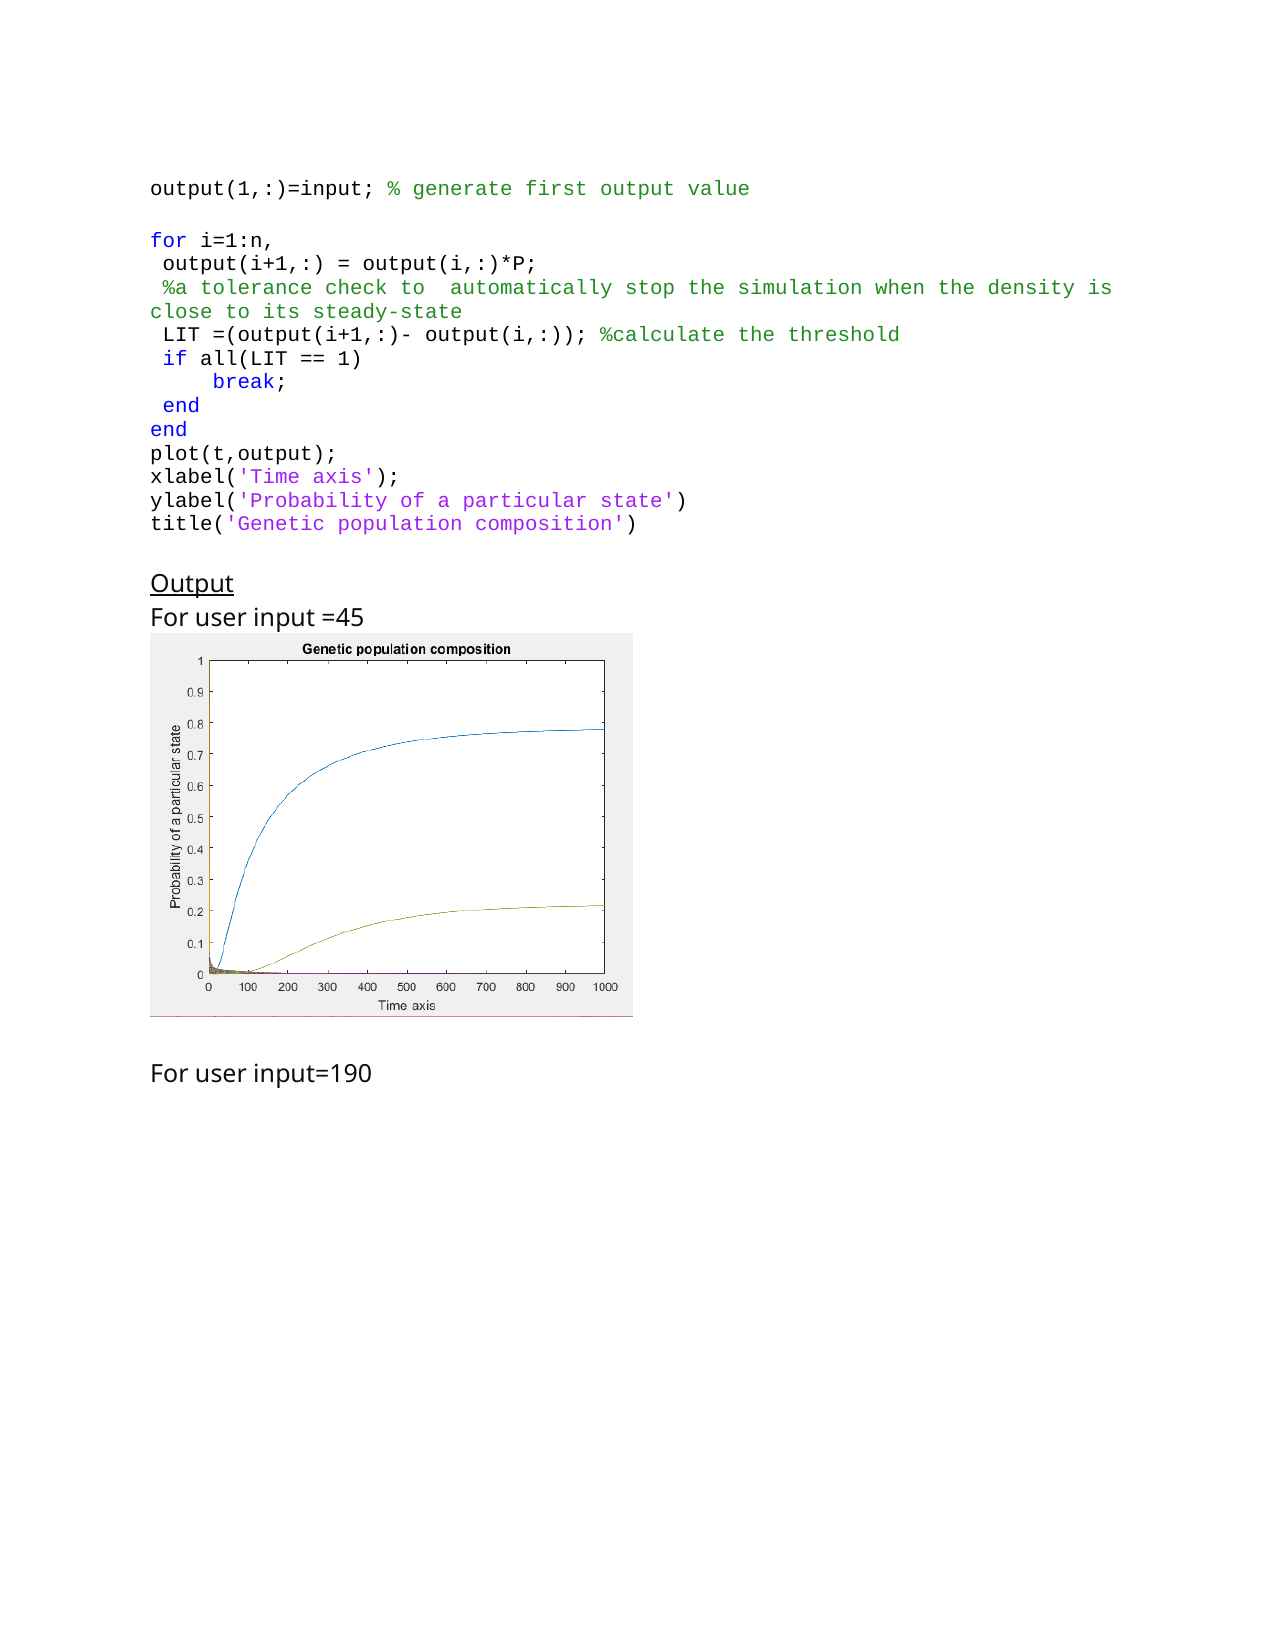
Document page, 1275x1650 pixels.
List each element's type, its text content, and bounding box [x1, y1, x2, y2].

text ylabel('Probability of a particular state') [150, 490, 1125, 513]
text For user input =45 [150, 599, 1125, 633]
text end [150, 395, 1125, 419]
picture [150, 633, 633, 1017]
text for i=1:n, [150, 230, 1125, 253]
text if all(LIT == 1) [150, 348, 1125, 372]
text break; [150, 372, 1125, 395]
text plot(t,output); [150, 442, 1125, 466]
text %a tolerance check to automatically stop the simulation when the density is close to its steady-state [150, 277, 1125, 324]
text end [150, 419, 1125, 442]
text output(i+1,:) = output(i,:)*P; [150, 253, 1125, 277]
text xlabel('Time axis'); [150, 466, 1125, 490]
text title('Genetic population composition') [150, 513, 1125, 537]
text For user input=190 [150, 1056, 1125, 1090]
text Output [150, 565, 1125, 599]
text output(1,:)=input; % generate first output value [150, 178, 1125, 202]
text LIT =(output(i+1,:)- output(i,:)); %calculate the threshold [150, 324, 1125, 348]
